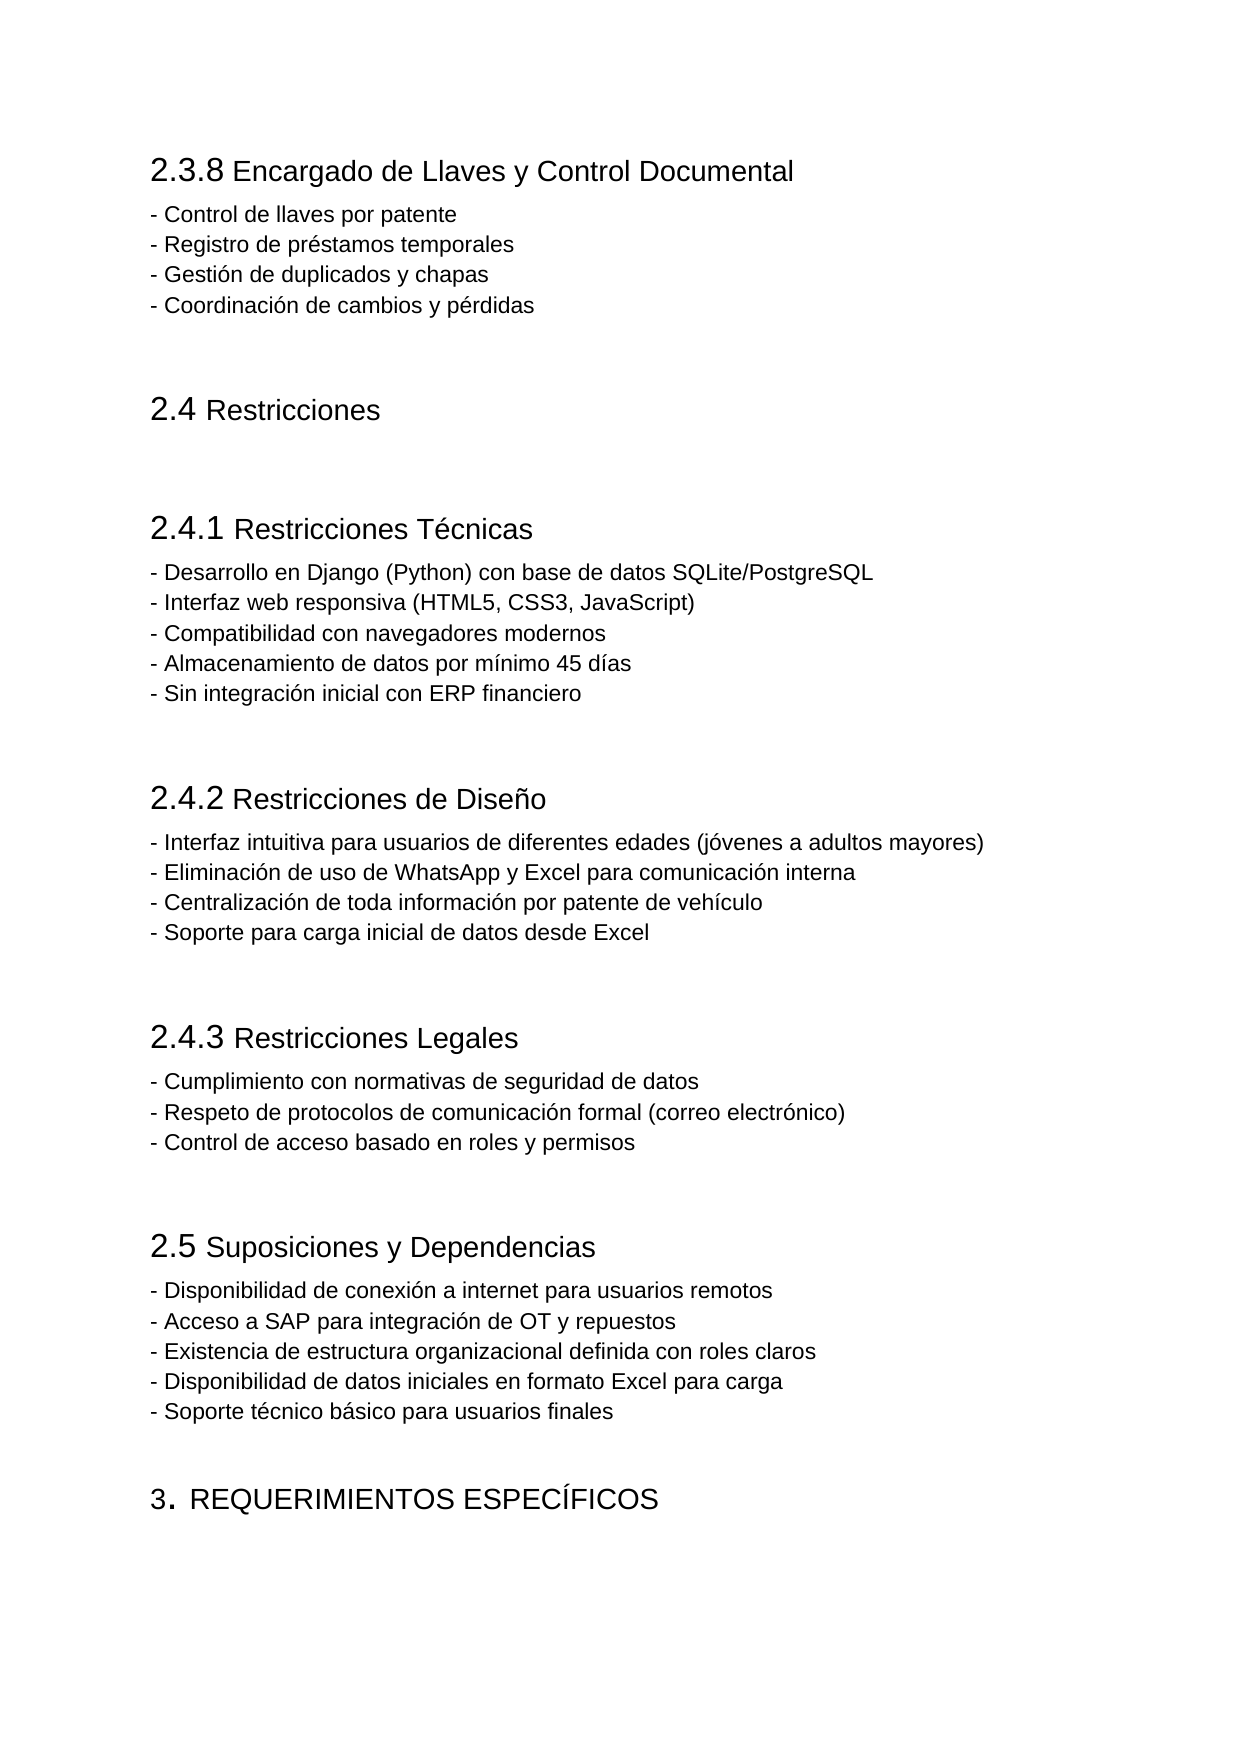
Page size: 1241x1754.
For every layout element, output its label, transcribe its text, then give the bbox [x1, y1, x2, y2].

text - Disponibilidad de datos iniciales en formato Excel para carga [150, 1368, 1090, 1394]
text - Soporte para carga inicial de datos desde Excel [150, 919, 1090, 946]
text - Sin integración inicial con ERP financiero [150, 680, 1090, 706]
text - Interfaz intuitiva para usuarios de diferentes edades (jóvenes a adultos mayores) [150, 829, 1090, 855]
text - Disponibilidad de conexión a internet para usuarios remotos [150, 1277, 1090, 1304]
subtitle 2.4.1 Restricciones Técnicas [150, 508, 1090, 547]
text - Centralización de toda información por patente de vehículo [150, 889, 1090, 916]
text - Soporte técnico básico para usuarios finales [150, 1398, 1090, 1425]
subtitle 2.5 Suposiciones y Dependencias [150, 1227, 1090, 1265]
subtitle 3. REQUERIMIENTOS ESPECÍFICOS [150, 1470, 1090, 1518]
subtitle 2.4.2 Restricciones de Diseño [150, 778, 1090, 816]
text - Desarrollo en Django (Python) con base de datos SQLite/PostgreSQL [150, 559, 1090, 585]
subtitle 2.4.3 Restricciones Legales [150, 1017, 1090, 1056]
text - Registro de préstamos temporales [150, 231, 1090, 257]
text - Cumplimiento con normativas de seguridad de datos [150, 1068, 1090, 1094]
text - Acceso a SAP para integración de OT y repuestos [150, 1308, 1090, 1334]
text - Control de llaves por patente [150, 201, 1090, 227]
subtitle 2.3.8 Encargado de Llaves y Control Documental [150, 150, 1090, 188]
text - Existencia de estructura organizacional definida con roles claros [150, 1338, 1090, 1364]
text - Eliminación de uso de WhatsApp y Excel para comunicación interna [150, 859, 1090, 885]
text - Compatibilidad con navegadores modernos [150, 619, 1090, 646]
subtitle 2.4 Restricciones [150, 389, 1090, 428]
text - Almacenamiento de datos por mínimo 45 días [150, 650, 1090, 676]
text - Interfaz web responsiva (HTML5, CSS3, JavaScript) [150, 589, 1090, 616]
text - Respeto de protocolos de comunicación formal (correo electrónico) [150, 1098, 1090, 1125]
text - Gestión de duplicados y chapas [150, 261, 1090, 288]
text - Control de acceso basado en roles y permisos [150, 1129, 1090, 1155]
text - Coordinación de cambios y pérdidas [150, 292, 1090, 318]
